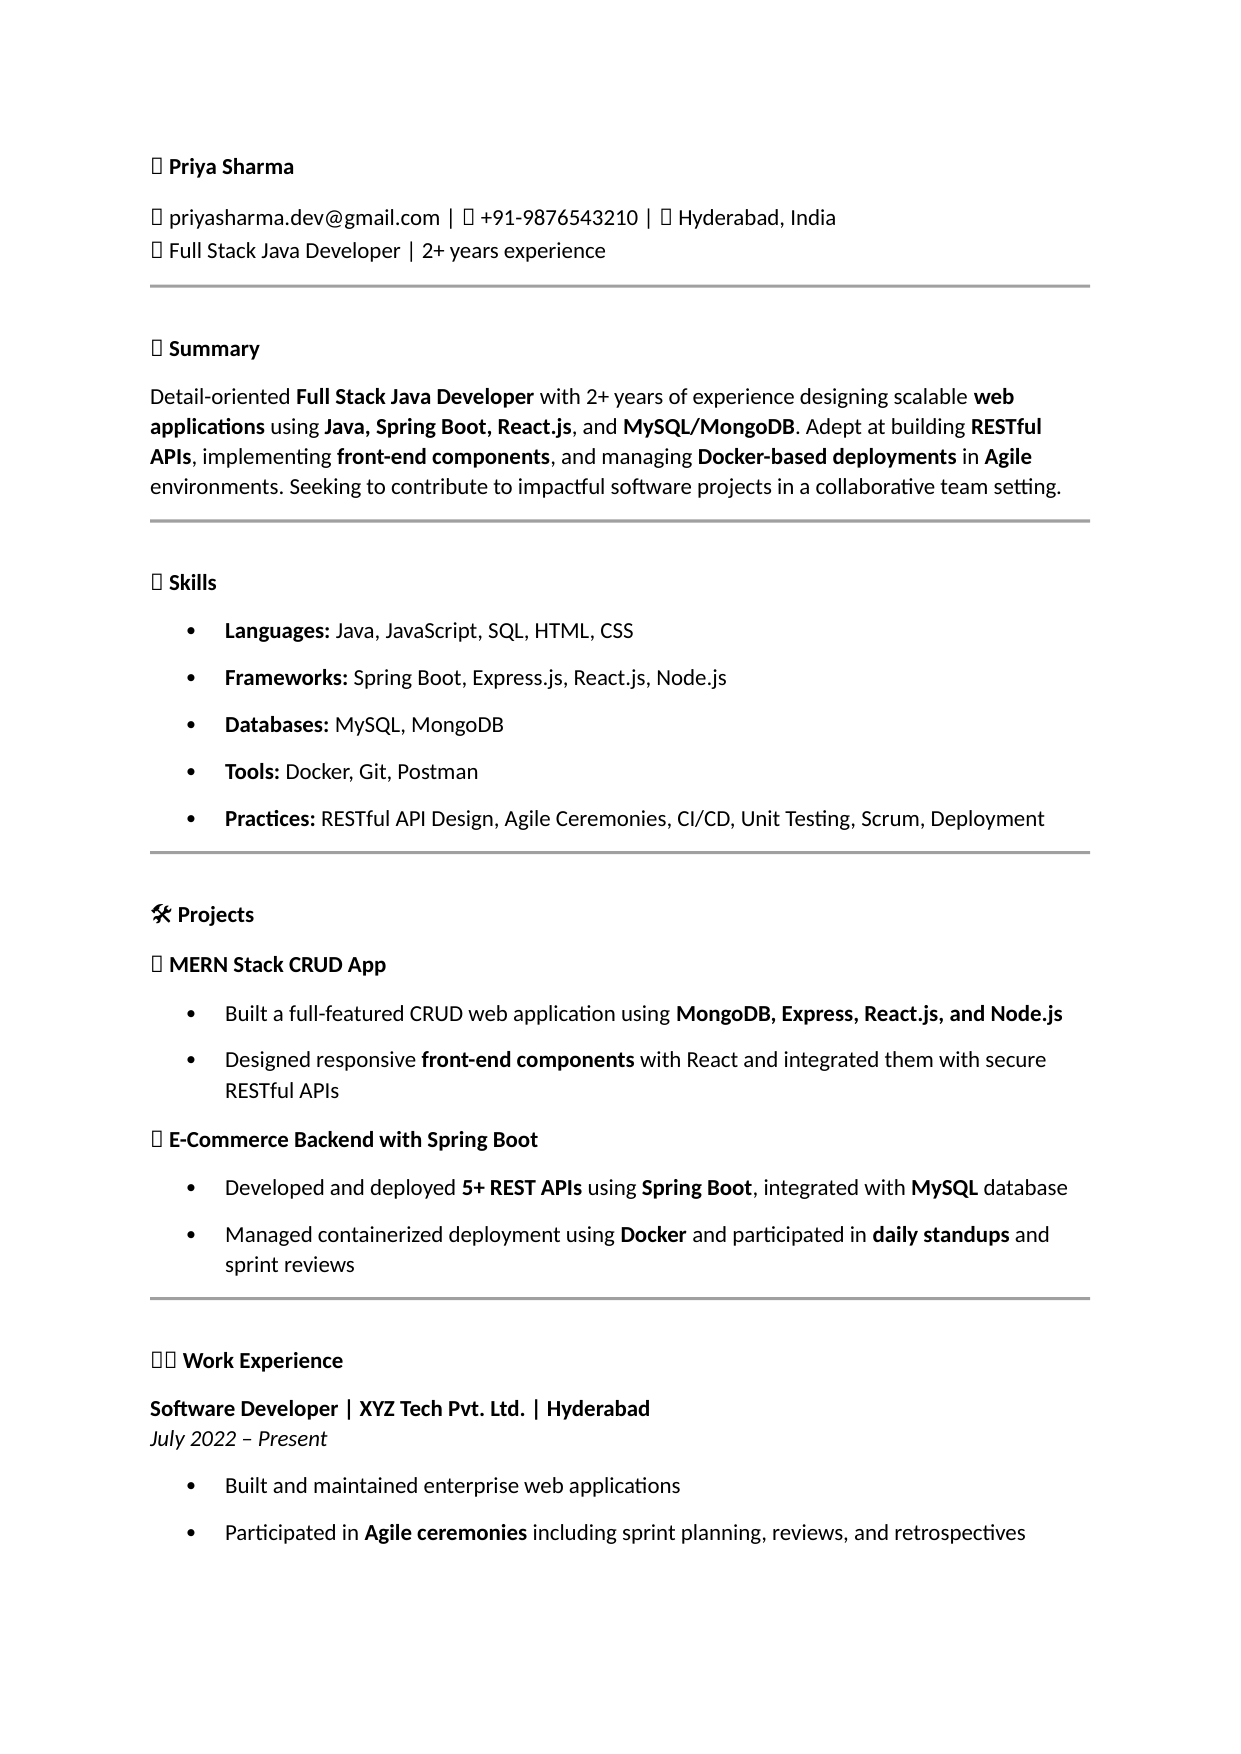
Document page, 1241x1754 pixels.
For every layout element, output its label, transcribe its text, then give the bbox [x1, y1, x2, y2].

text 🔹 MERN Stack CRUD App [150, 948, 1090, 979]
text 📧 priyasharma.dev@gmail.com | 📱 +91-9876543210 | 🌐 Hyderabad, India 💼 Full Stack Java Developer | 2+ years experience [150, 200, 1090, 265]
text 🛠️ Projects [150, 898, 1090, 929]
list Managed containerized deployment using Docker and participated in daily standups and sprint reviews [187, 1220, 1090, 1278]
list Built and maintained enterprise web applications [187, 1471, 1090, 1499]
text 🔹 E-Commerce Backend with Spring Boot [150, 1123, 1090, 1154]
list Participated in Agile ceremonies including sprint planning, reviews, and retrospectives [187, 1518, 1090, 1546]
list Frameworks: Spring Boot, Express.js, React.js, Node.js [187, 663, 1090, 692]
text Software Developer | XYZ Tech Pvt. Ltd. | Hyderabad July 2022 – Present [150, 1394, 1090, 1453]
text 📄 Priya Sharma [150, 150, 1090, 181]
list Databases: MySQL, MongoDB [187, 710, 1090, 738]
list Developed and deployed 5+ REST APIs using Spring Boot, integrated with MySQL database [187, 1173, 1090, 1201]
text Detail-oriented Full Stack Java Developer with 2+ years of experience designing scalable web applications using Java, Spring Boot, React.js, and MySQL/MongoDB. Adept at building RESTful APIs, implementing front-end components, and managing Docker-based deployments in Agile environments. Seeking to contribute to impactful software projects in a collaborative team setting. [150, 382, 1090, 501]
list Built a full-featured CRUD web application using MongoDB, Express, React.js, and Node.js [187, 999, 1090, 1027]
list Tools: Docker, Git, Postman [187, 757, 1090, 785]
list Practices: RESTful API Design, Agile Ceremonies, CI/CD, Unit Testing, Scrum, Deployment [187, 804, 1090, 832]
text 💼 Skills [150, 566, 1090, 597]
list Designed responsive front-end components with React and integrated them with secure RESTful APIs [187, 1046, 1090, 1104]
text 💡 Summary [150, 331, 1090, 363]
text 🧑‍💼 Work Experience [150, 1344, 1090, 1375]
list Languages: Java, JavaScript, SQL, HTML, CSS [187, 617, 1090, 645]
